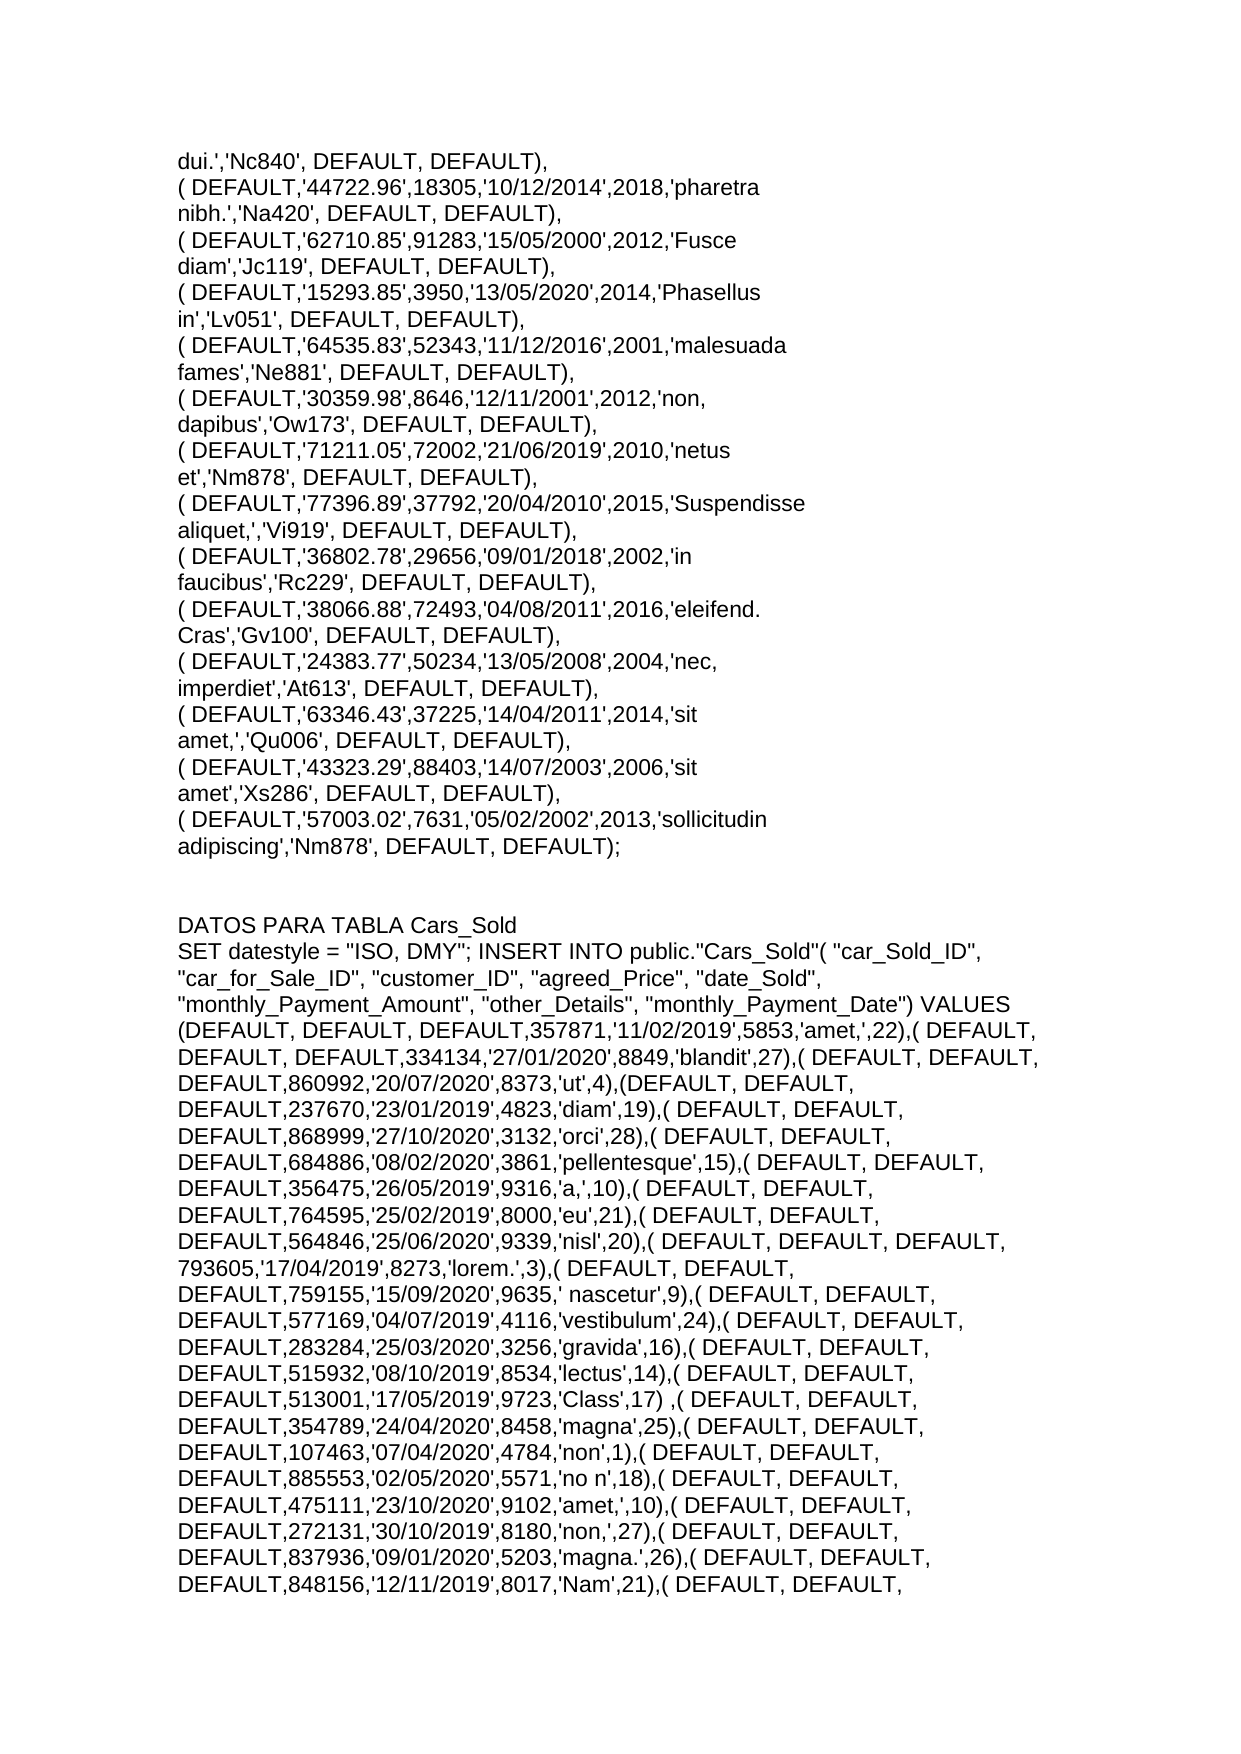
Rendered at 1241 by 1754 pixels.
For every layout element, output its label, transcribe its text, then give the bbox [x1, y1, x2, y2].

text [177, 938, 1063, 1597]
text Cras','Gv100', DEFAULT, DEFAULT),( DEFAULT,'24383.77',50234,'13/05/2008',2004,'nec, [177, 622, 1063, 675]
text amet','Xs286', DEFAULT, DEFAULT),( DEFAULT,'57003.02',7631,'05/02/2002',2013,'sollicitudin [177, 780, 1063, 833]
text nibh.','Na420', DEFAULT, DEFAULT),( DEFAULT,'62710.85',91283,'15/05/2000',2012,'Fusce [177, 200, 1063, 253]
text adipiscing','Nm878', DEFAULT, DEFAULT); [177, 833, 1063, 859]
text DATOS PARA TABLA Cars_Sold [177, 912, 1063, 938]
text diam','Jc119', DEFAULT, DEFAULT),( DEFAULT,'15293.85',3950,'13/05/2020',2014,'Phasellus [177, 253, 1063, 306]
text in','Lv051', DEFAULT, DEFAULT),( DEFAULT,'64535.83',52343,'11/12/2016',2001,'malesuada [177, 306, 1063, 358]
text fames','Ne881', DEFAULT, DEFAULT),( DEFAULT,'30359.98',8646,'12/11/2001',2012,'non, [177, 358, 1063, 411]
text amet,','Qu006', DEFAULT, DEFAULT),( DEFAULT,'43323.29',88403,'14/07/2003',2006,'sit [177, 727, 1063, 780]
text dapibus','Ow173', DEFAULT, DEFAULT),( DEFAULT,'71211.05',72002,'21/06/2019',2010,'netus [177, 411, 1063, 464]
text aliquet,','Vi919', DEFAULT, DEFAULT),( DEFAULT,'36802.78',29656,'09/01/2018',2002,'in [177, 517, 1063, 569]
text dui.','Nc840', DEFAULT, DEFAULT),( DEFAULT,'44722.96',18305,'10/12/2014',2018,'pharetra [177, 148, 1063, 200]
text imperdiet','At613', DEFAULT, DEFAULT),( DEFAULT,'63346.43',37225,'14/04/2011',2014,'sit [177, 675, 1063, 727]
text faucibus','Rc229', DEFAULT, DEFAULT),( DEFAULT,'38066.88',72493,'04/08/2011',2016,'eleifend. [177, 569, 1063, 622]
text et','Nm878', DEFAULT, DEFAULT),( DEFAULT,'77396.89',37792,'20/04/2010',2015,'Suspendisse [177, 464, 1063, 517]
